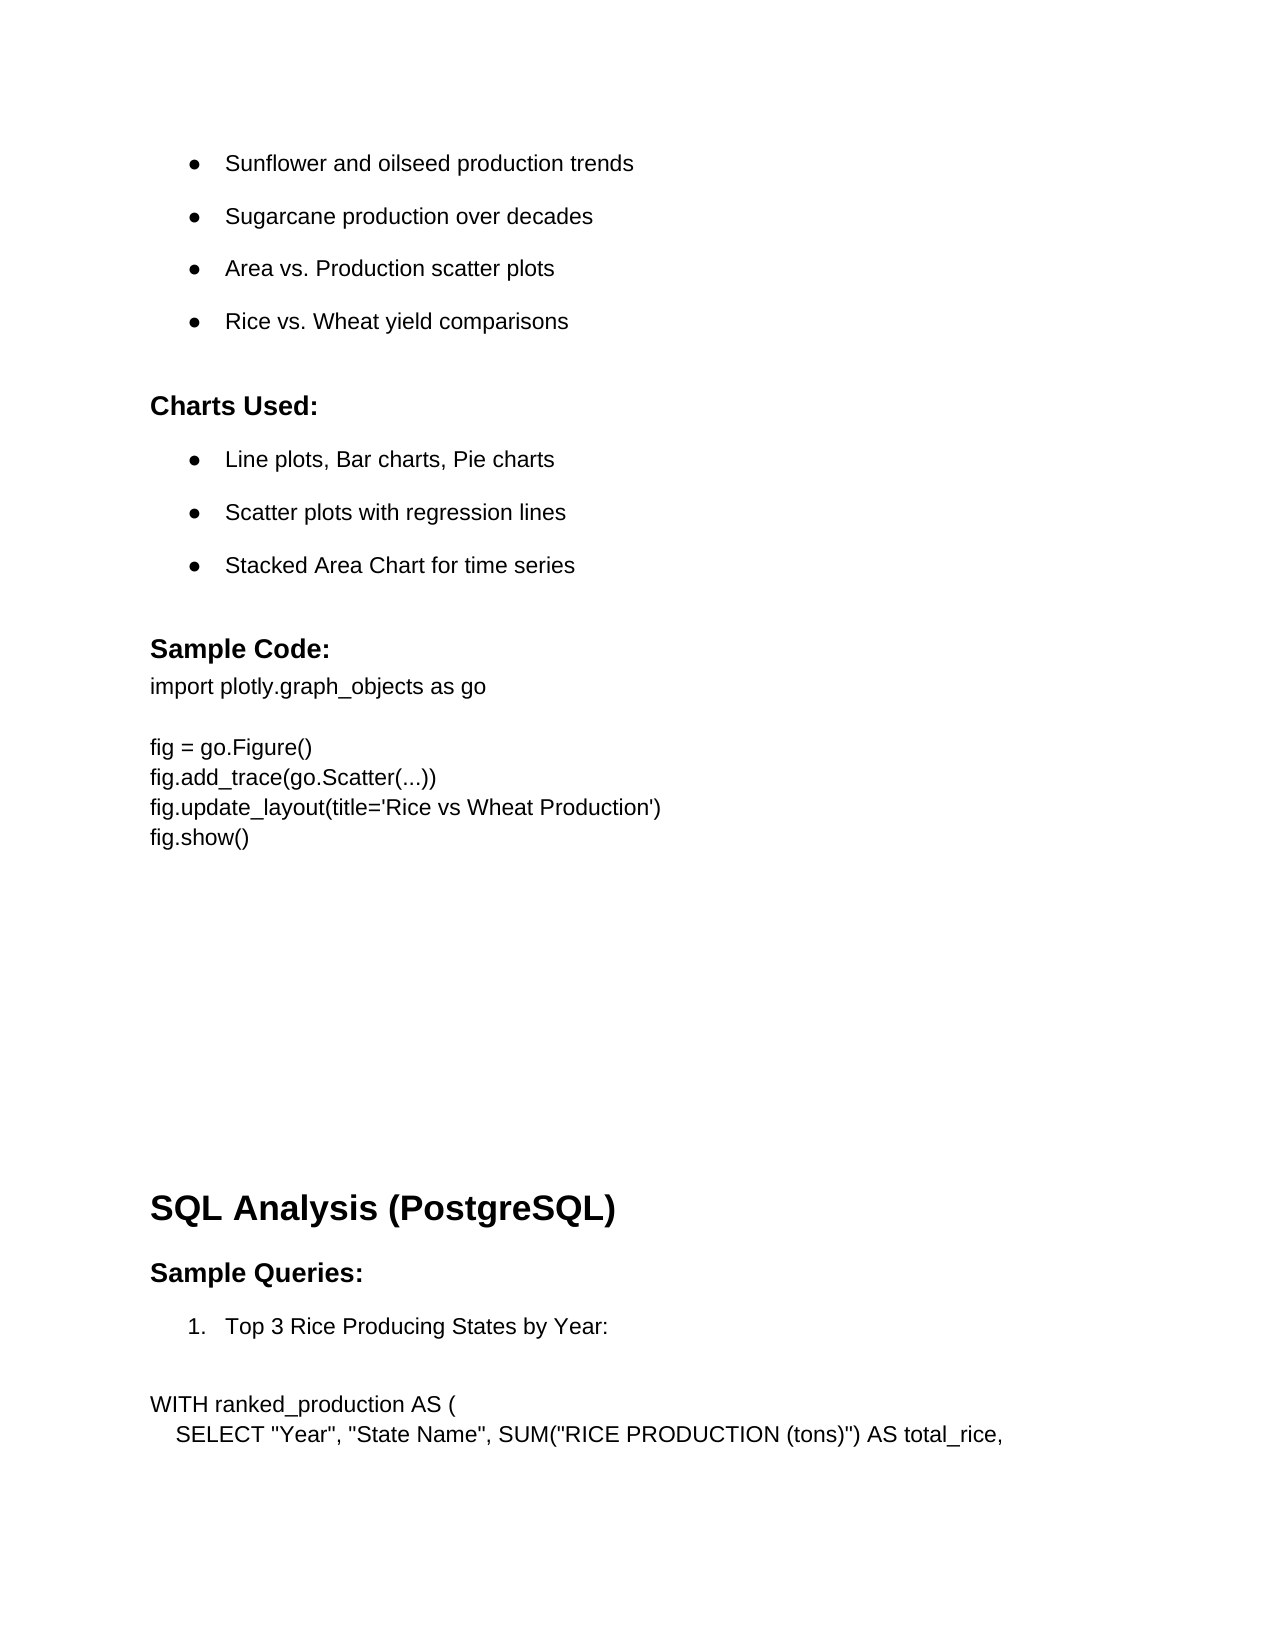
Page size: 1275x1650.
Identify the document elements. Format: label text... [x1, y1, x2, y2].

list Area vs. Production scatter plots [187, 255, 1125, 308]
subtitle SQL Analysis (PostgreSQL) [150, 1187, 1125, 1228]
text fig.update_layout(title='Rice vs Wheat Production') [150, 794, 1125, 820]
subtitle Sample Code: [150, 633, 1125, 665]
list Top 3 Rice Producing States by Year: [187, 1313, 1125, 1366]
text fig.show() [150, 824, 1125, 851]
subtitle Charts Used: [150, 390, 1125, 421]
list Line plots, Bar charts, Pie charts [187, 446, 1125, 499]
text fig.add_trace(go.Scatter(...)) [150, 764, 1125, 790]
list Rice vs. Wheat yield comparisons [187, 308, 1125, 361]
subtitle Sample Queries: [150, 1257, 1125, 1288]
text WITH ranked_production AS ( [150, 1391, 1125, 1417]
list Scatter plots with regression lines [187, 499, 1125, 552]
list Sugarcane production over decades [187, 203, 1125, 255]
text SELECT "Year", "State Name", SUM("RICE PRODUCTION (tons)") AS total_rice, [150, 1421, 1125, 1447]
list Sunflower and oilseed production trends [187, 150, 1125, 203]
text fig = go.Figure() [150, 733, 1125, 760]
list Stacked Area Chart for time series [187, 552, 1125, 604]
text import plotly.graph_objects as go [150, 673, 1125, 699]
